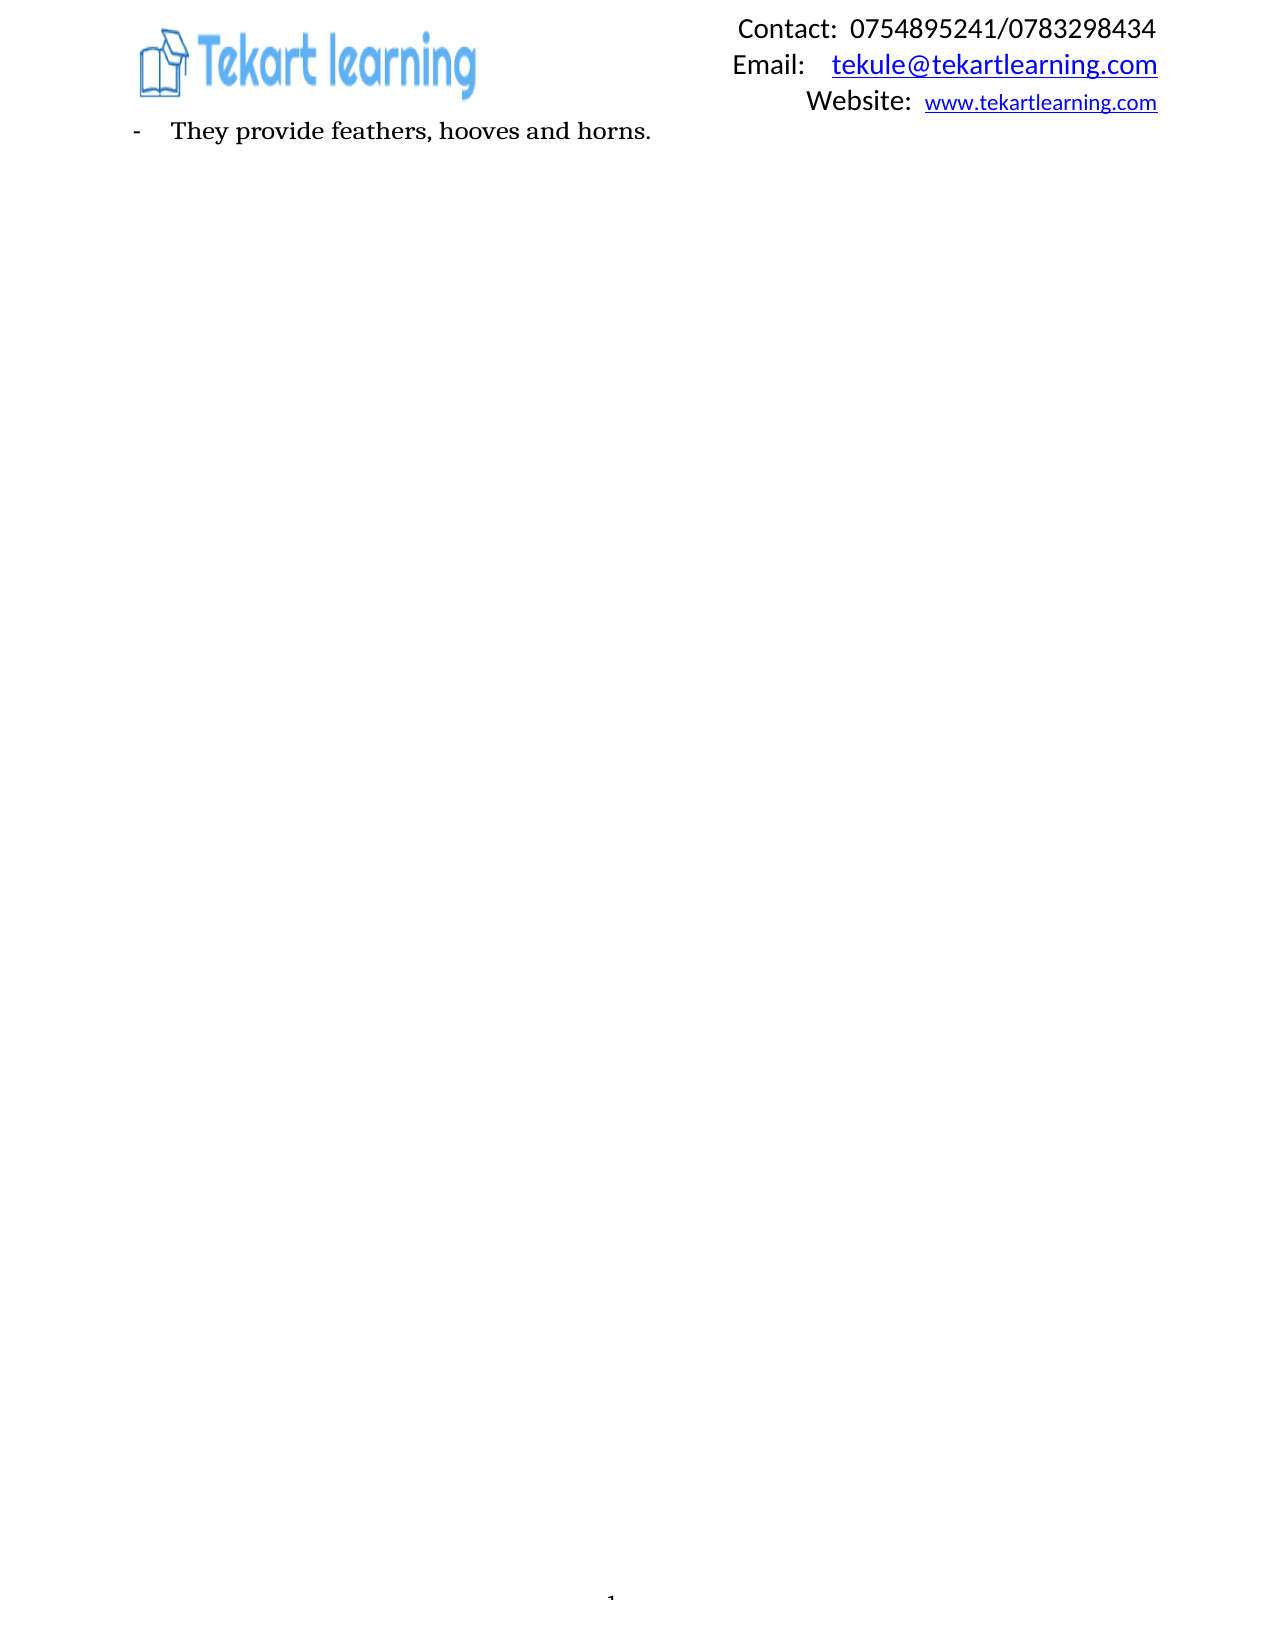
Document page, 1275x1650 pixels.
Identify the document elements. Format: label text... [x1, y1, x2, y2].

list They provide feathers, hooves and horns. [133, 112, 1275, 147]
picture [139, 28, 476, 102]
